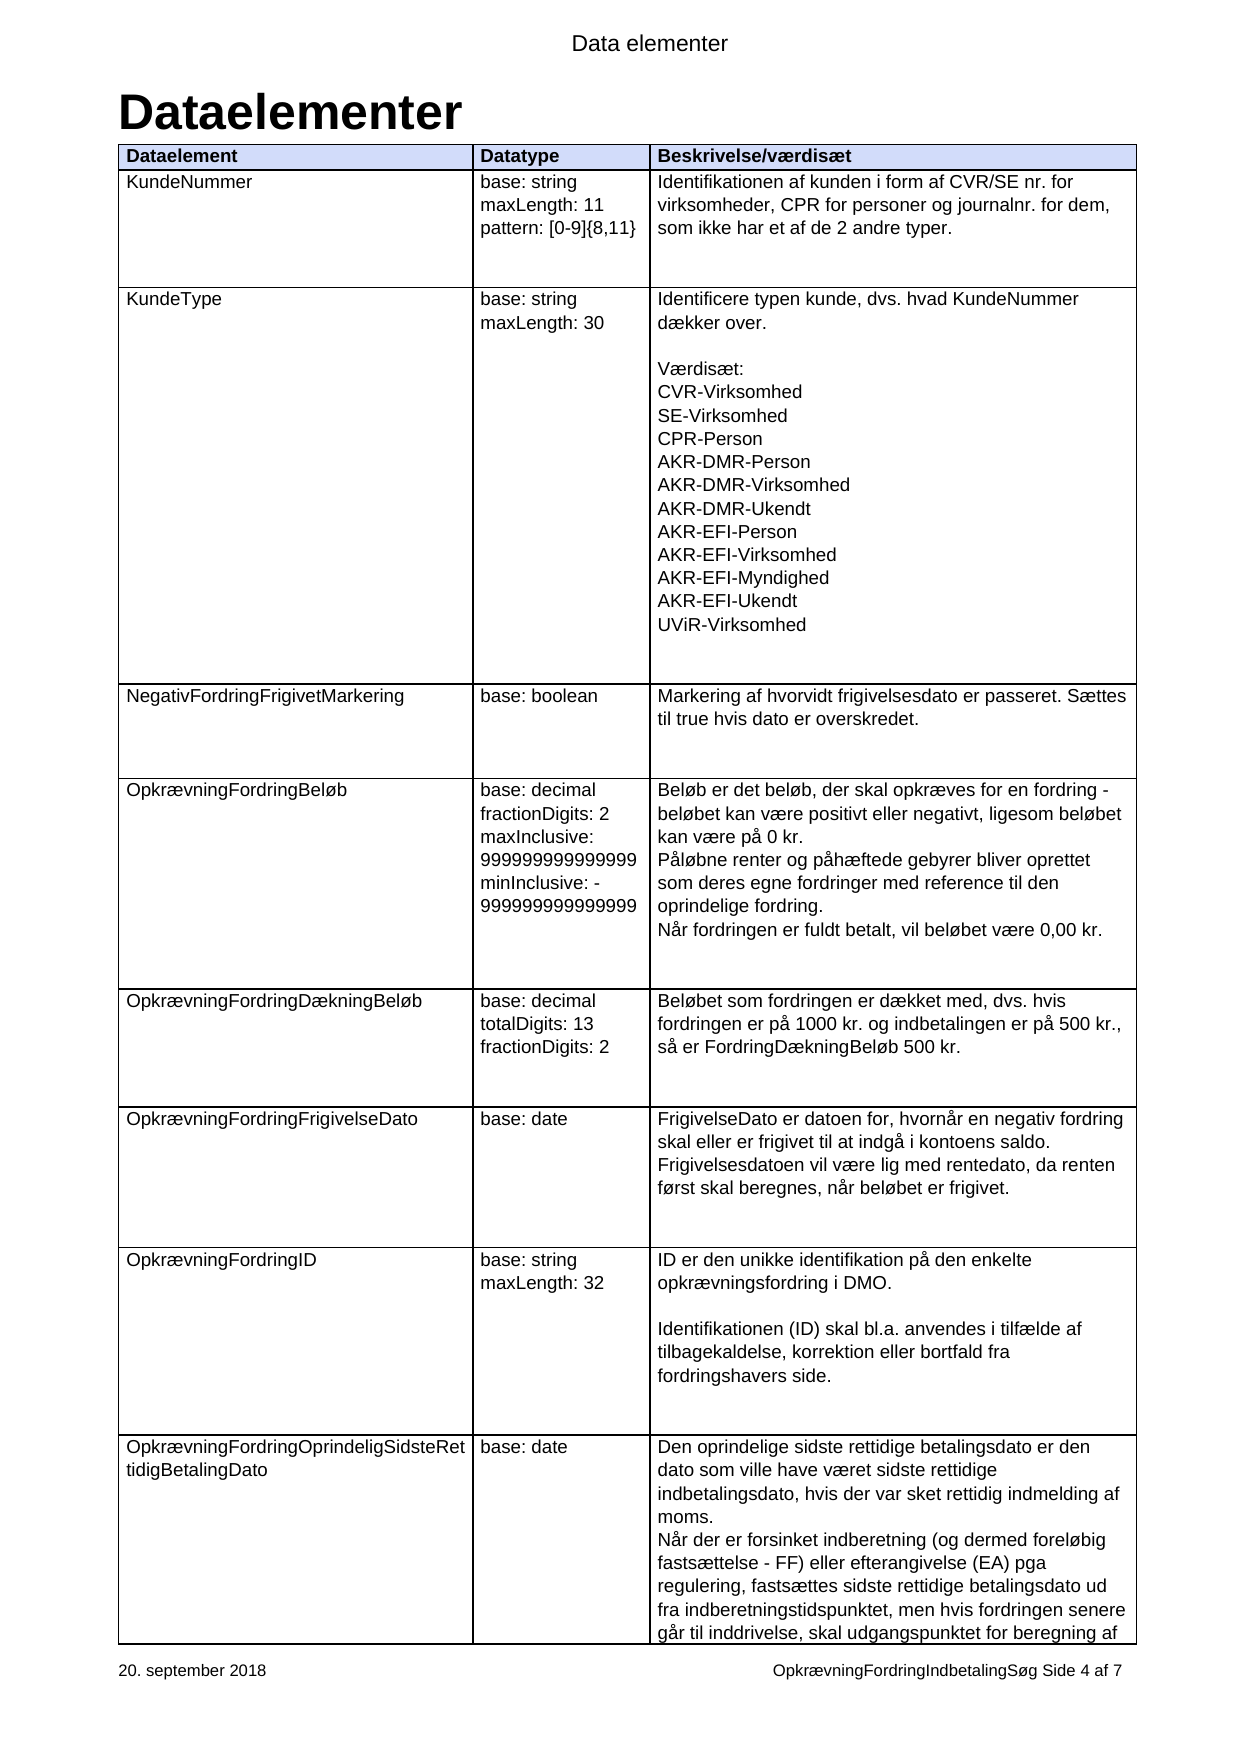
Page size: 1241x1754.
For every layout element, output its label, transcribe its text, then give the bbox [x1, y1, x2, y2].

table_cell NegativFordringFrigivetMarkering [119, 685, 472, 778]
table_cell Identifikationen af kunden i form af CVR/SE nr. for virksomheder, CPR for personer og journalnr. for dem, som ikke har et af de 2 andre typer. [651, 171, 1136, 287]
table_cell base: decimal fractionDigits: 2 maxInclusive: 999999999999999 minInclusive: -999999999999999 [474, 779, 649, 988]
table_cell OpkrævningFordringBeløb [119, 779, 472, 988]
table_header Dataelement [119, 145, 472, 169]
table_cell OpkrævningFordringID [119, 1248, 472, 1434]
table_header Datatype [474, 145, 649, 169]
table_cell Markering af hvorvidt frigivelsesdato er passeret. Sættes til true hvis dato er overskredet. [651, 685, 1136, 778]
table_cell base: boolean [474, 685, 649, 778]
table_cell Identificere typen kunde, dvs. hvad KundeNummer dækker over. Værdisæt: CVR-Virksomhed SE-Virksomhed CPR-Person AKR-DMR-Person AKR-DMR-Virksomhed AKR-DMR-Ukendt AKR-EFI-Person AKR-EFI-Virksomhed AKR-EFI-Myndighed AKR-EFI-Ukendt UViR-Virksomhed [651, 288, 1136, 683]
table_cell base: string maxLength: 32 [474, 1248, 649, 1434]
table_cell ID er den unikke identifikation på den enkelte opkrævningsfordring i DMO. Identifikationen (ID) skal bl.a. anvendes i tilfælde af tilbagekaldelse, korrektion eller bortfald fra fordringshavers side. [651, 1248, 1136, 1434]
table_cell base: string maxLength: 11 pattern: [0-9]{8,11} [474, 171, 649, 287]
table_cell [119, 1436, 472, 1643]
table_cell Beløbet som fordringen er dækket med, dvs. hvis fordringen er på 1000 kr. og indbetalingen er på 500 kr., så er FordringDækningBeløb 500 kr. [651, 990, 1136, 1106]
table_cell OpkrævningFordringFrigivelseDato [119, 1108, 472, 1247]
table_header Beskrivelse/værdisæt [651, 145, 1136, 169]
table_cell OpkrævningFordringDækningBeløb [119, 990, 472, 1106]
table_cell base: string maxLength: 30 [474, 288, 649, 683]
table_cell FrigivelseDato er datoen for, hvornår en negativ fordring skal eller er frigivet til at indgå i kontoens saldo. Frigivelsesdatoen vil være lig med rentedato, da renten først skal beregnes, når beløbet er frigivet. [651, 1108, 1136, 1247]
table_cell base: decimal totalDigits: 13 fractionDigits: 2 [474, 990, 649, 1106]
table_cell base: date [474, 1436, 649, 1643]
table_cell KundeNummer [119, 171, 472, 287]
table_cell base: date [474, 1108, 649, 1247]
table_cell KundeType [119, 288, 472, 683]
text Dataelementer [118, 82, 1181, 140]
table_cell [651, 1436, 1136, 1643]
table_cell Beløb er det beløb, der skal opkræves for en fordring - beløbet kan være positivt eller negativt, ligesom beløbet kan være på 0 kr. Påløbne renter og påhæftede gebyrer bliver oprettet som deres egne fordringer med reference til den oprindelige fordring. Når fordringen er fuldt betalt, vil beløbet være 0,00 kr. [651, 779, 1136, 988]
